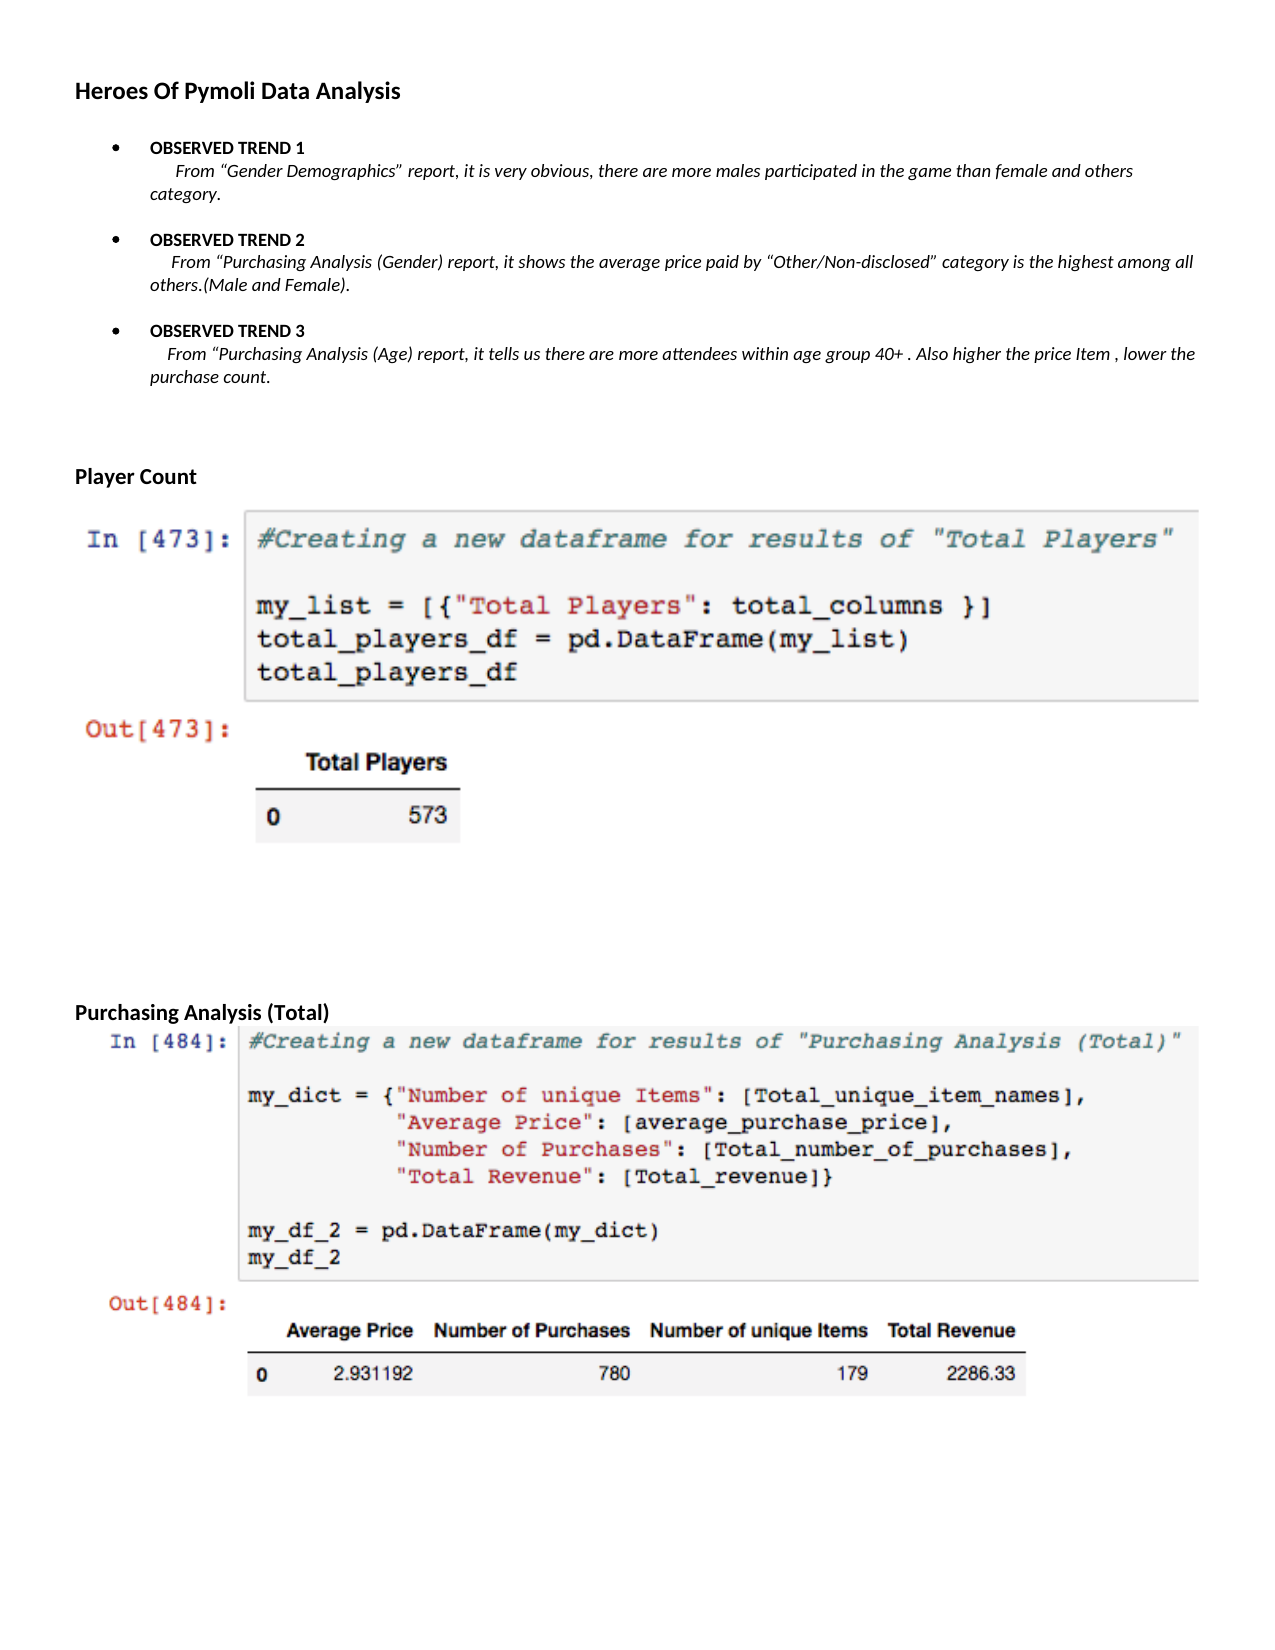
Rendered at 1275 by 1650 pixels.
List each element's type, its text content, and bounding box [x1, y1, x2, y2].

text Purchasing Analysis (Total) [75, 998, 1200, 1026]
picture [75, 490, 1199, 859]
list OBSERVED TREND 3 [112, 319, 1200, 342]
text Heroes Of Pymoli Data Analysis [75, 75, 1200, 106]
text Player Count [75, 462, 1200, 490]
picture [75, 1026, 1199, 1409]
list OBSERVED TREND 1 [112, 136, 1200, 159]
list From “Gender Demographics” report, it is very obvious, there are more males participated in the game than female and others category. [150, 159, 1200, 205]
list OBSERVED TREND 2 [112, 228, 1200, 251]
list From “Purchasing Analysis (Age) report, it tells us there are more attendees within age group 40+ . Also higher the price Item , lower the purchase count. [150, 342, 1200, 388]
list From “Purchasing Analysis (Gender) report, it shows the average price paid by “Other/Non-disclosed” category is the highest among all others.(Male and Female). [150, 251, 1200, 296]
